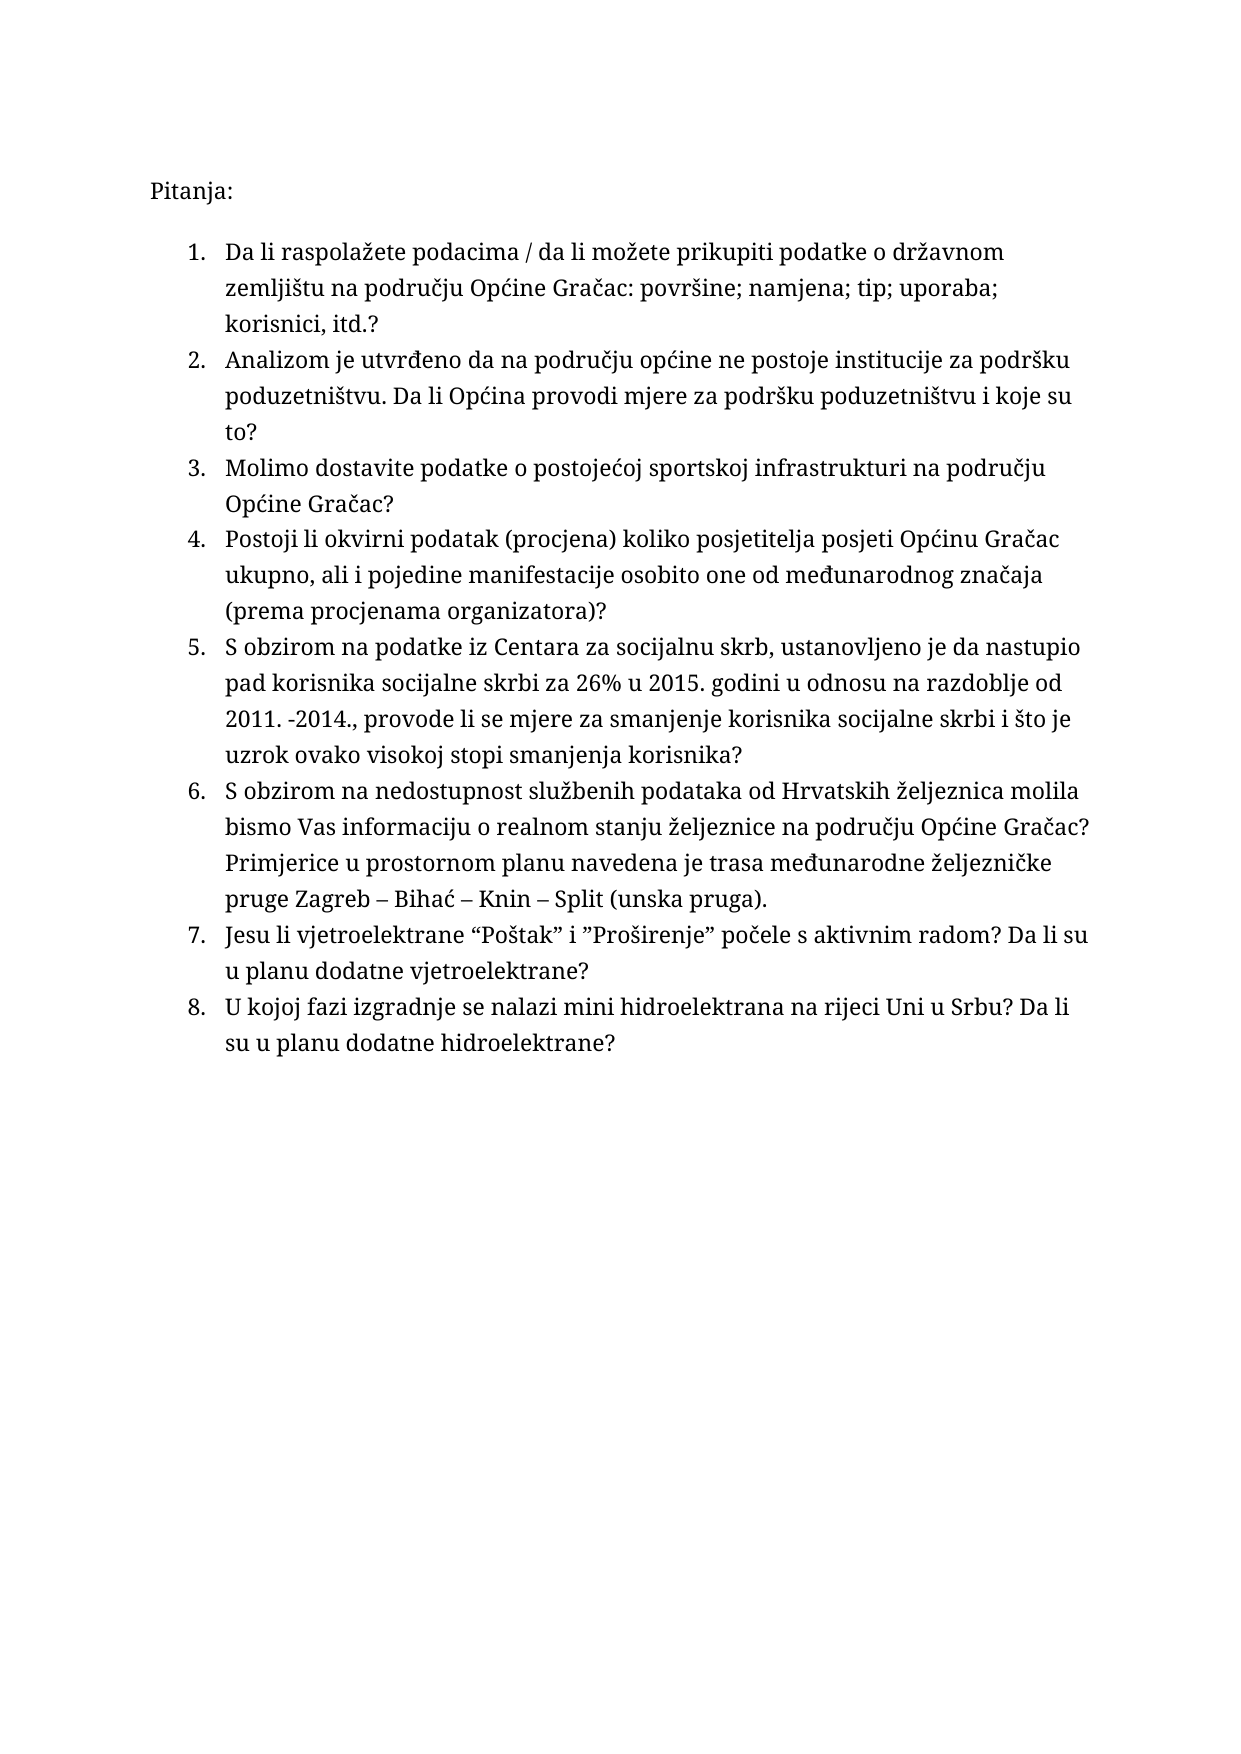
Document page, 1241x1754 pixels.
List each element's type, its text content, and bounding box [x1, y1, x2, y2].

text Pitanja: [150, 175, 1090, 206]
list Molimo dostavite podatke o postojećoj sportskoj infrastrukturi na području Općine Gračac? [187, 452, 1090, 519]
list Analizom je utvrđeno da na području općine ne postoje institucije za podršku poduzetništvu. Da li Općina provodi mjere za podršku poduzetništvu i koje su to? [187, 344, 1090, 447]
list Da li raspolažete podacima / da li možete prikupiti podatke o državnom zemljištu na području Općine Gračac: površine; namjena; tip; uporaba; korisnici, itd.? [187, 236, 1090, 339]
list Jesu li vjetroelektrane “Poštak” i ”Proširenje” počele s aktivnim radom? Da li su u planu dodatne vjetroelektrane? [187, 919, 1090, 986]
list U kojoj fazi izgradnje se nalazi mini hidroelektrana na rijeci Uni u Srbu? Da li su u planu dodatne hidroelektrane? [187, 991, 1090, 1058]
list S obzirom na nedostupnost službenih podataka od Hrvatskih željeznica molila bismo Vas informaciju o realnom stanju željeznice na području Općine Gračac? Primjerice u prostornom planu navedena je trasa međunarodne željezničke pruge Zagreb – Bihać – Knin – Split (unska pruga). [187, 775, 1090, 914]
list Postoji li okvirni podatak (procjena) koliko posjetitelja posjeti Općinu Gračac ukupno, ali i pojedine manifestacije osobito one od međunarodnog značaja (prema procjenama organizatora)? [187, 523, 1090, 627]
list S obzirom na podatke iz Centara za socijalnu skrb, ustanovljeno je da nastupio pad korisnika socijalne skrbi za 26% u 2015. godini u odnosu na razdoblje od 2011. -2014., provode li se mjere za smanjenje korisnika socijalne skrbi i što je uzrok ovako visokoj stopi smanjenja korisnika? [187, 631, 1090, 770]
